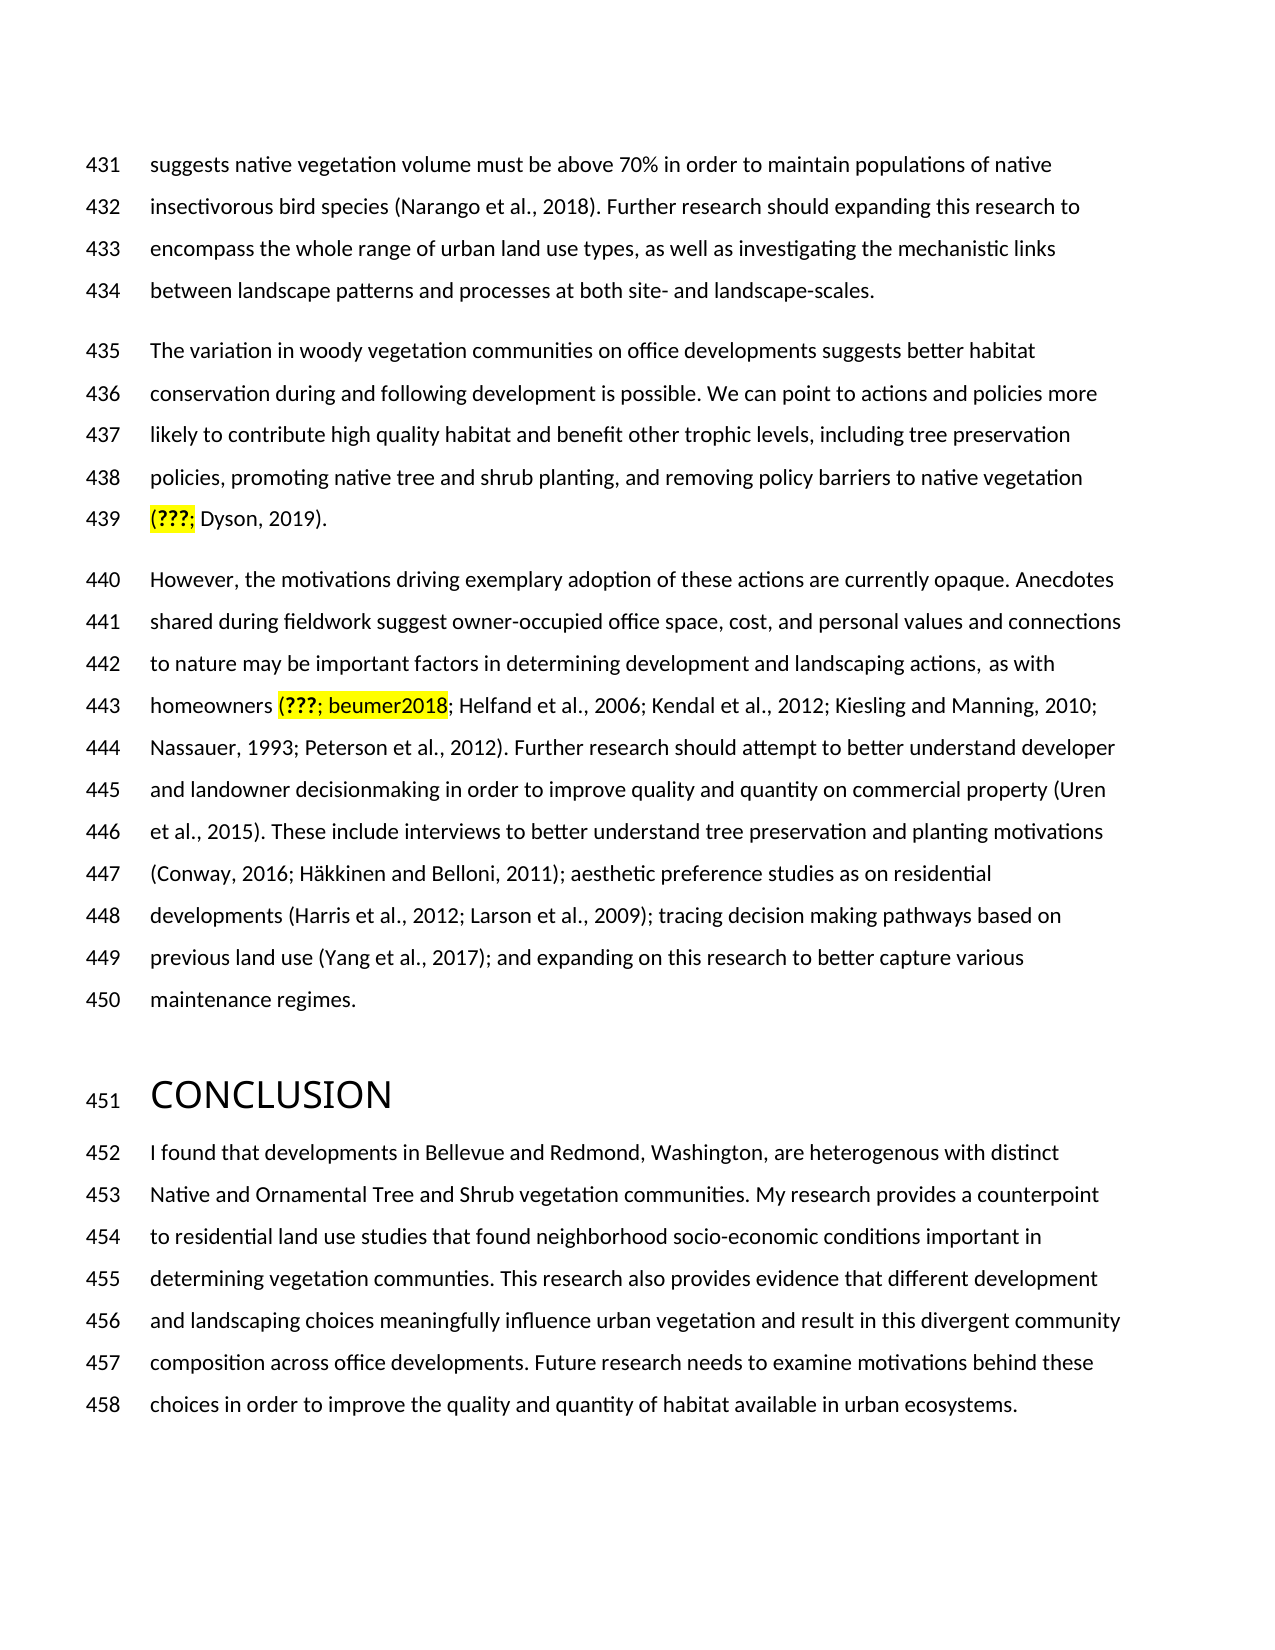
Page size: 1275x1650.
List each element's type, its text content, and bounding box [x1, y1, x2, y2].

text I found that developments in Bellevue and Redmond, Washington, are heterogenous with distinct Native and Ornamental Tree and Shrub vegetation communities. My research provides a counterpoint to residential land use studies that found neighborhood socio-economic conditions important in determining vegetation communties. This research also provides evidence that different development and landscaping choices meaningfully influence urban vegetation and result in this divergent community composition across office developments. Future research needs to examine motivations behind these choices in order to improve the quality and quantity of habitat available in urban ecosystems. [150, 1138, 1125, 1418]
text The variation in woody vegetation communities on office developments suggests better habitat conservation during and following development is possible. We can point to actions and policies more likely to contribute high quality habitat and benefit other trophic levels, including tree preservation policies, promoting native tree and shrub planting, and removing policy barriers to native vegetation (???; Dyson, 2019). [150, 337, 1125, 533]
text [150, 150, 1125, 304]
subtitle Conclusion [150, 1069, 1125, 1120]
text However, the motivations driving exemplary adoption of these actions are currently opaque. Anecdotes shared during fieldwork suggest owner-occupied office space, cost, and personal values and connections to nature may be important factors in determining development and landscaping actions, as with homeowners (???; beumer2018; Helfand et al., 2006; Kendal et al., 2012; Kiesling and Manning, 2010; Nassauer, 1993; Peterson et al., 2012). Further research should attempt to better understand developer and landowner decisionmaking in order to improve quality and quantity on commercial property (Uren et al., 2015). These include interviews to better understand tree preservation and planting motivations (Conway, 2016; Häkkinen and Belloni, 2011); aesthetic preference studies as on residential developments (Harris et al., 2012; Larson et al., 2009); tracing decision making pathways based on previous land use (Yang et al., 2017); and expanding on this research to better capture various maintenance regimes. [150, 565, 1125, 1013]
